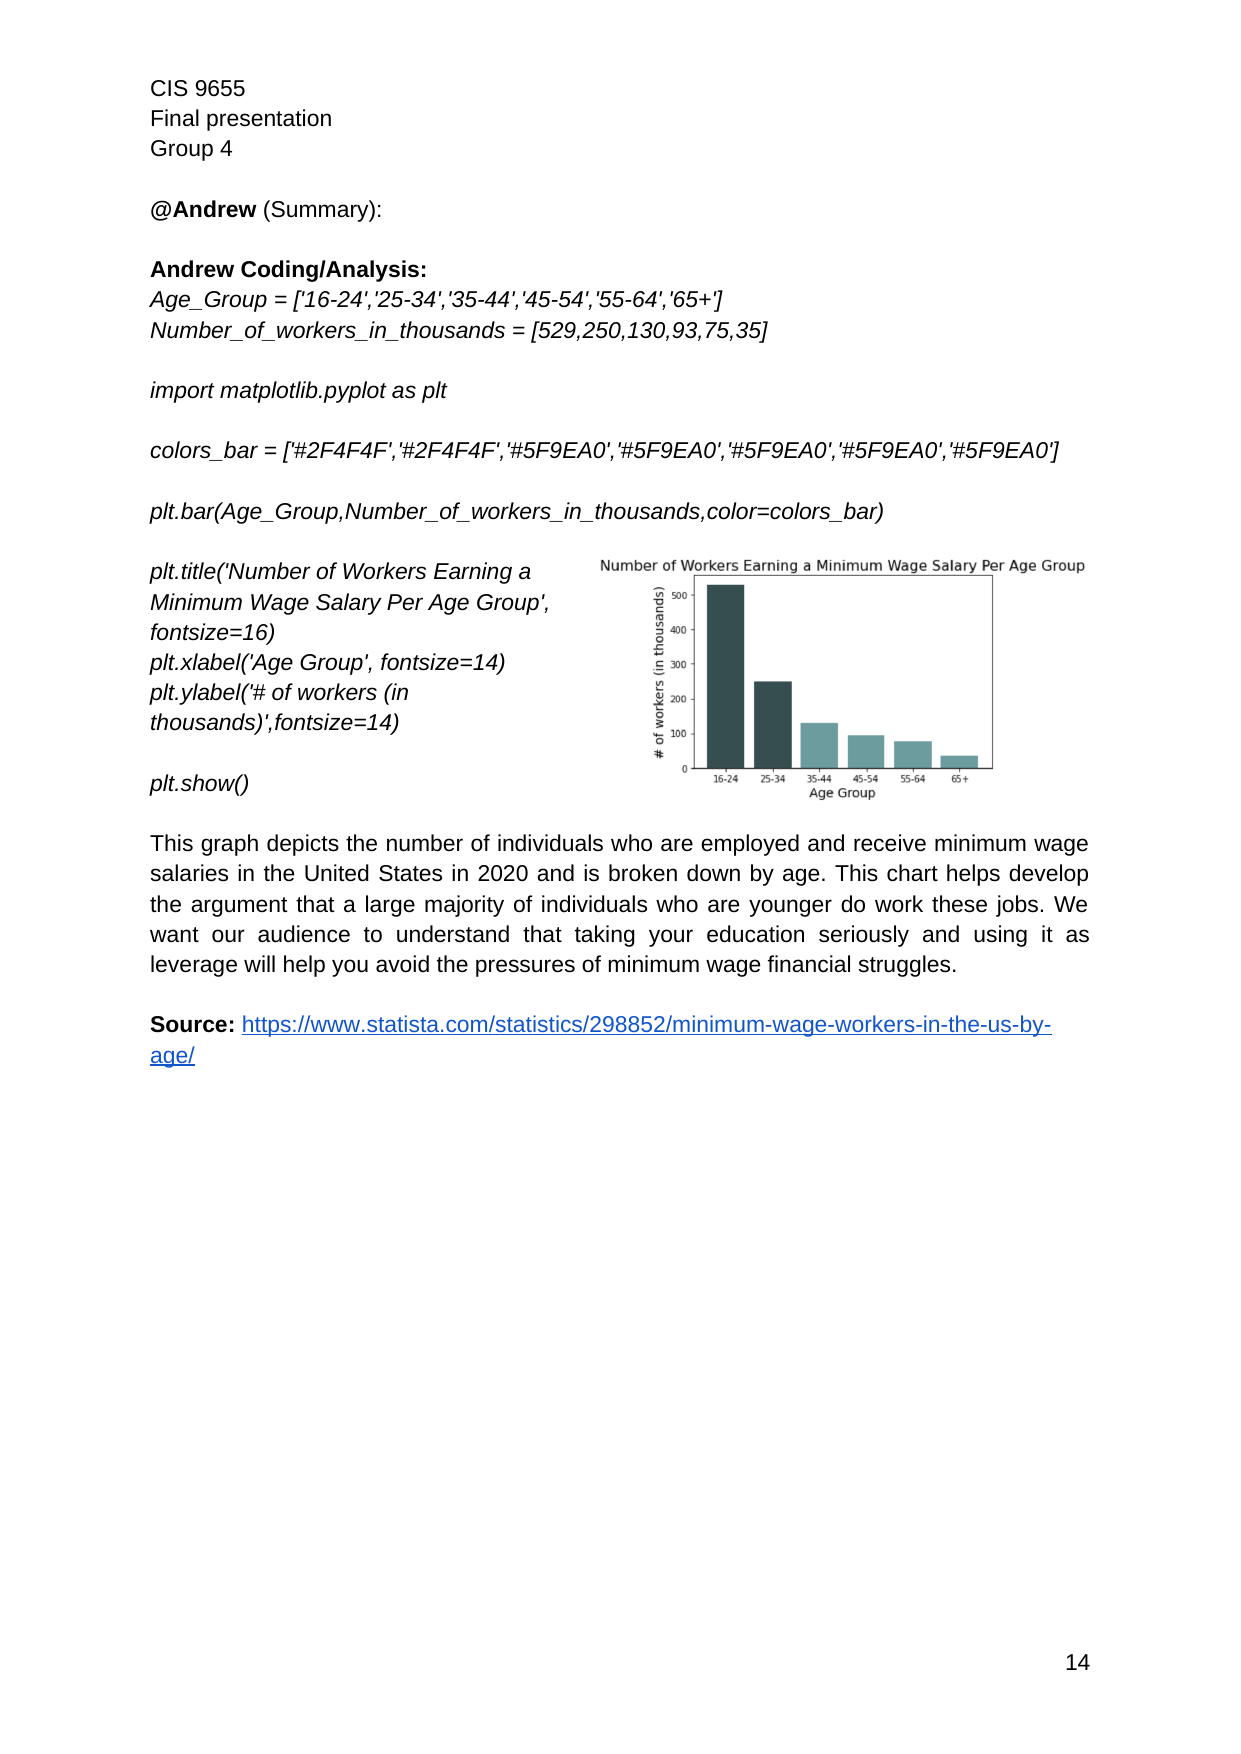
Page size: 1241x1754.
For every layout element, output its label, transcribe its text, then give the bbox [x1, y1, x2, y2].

text Andrew Coding/Analysis: [150, 256, 1090, 283]
text plt.show() [150, 770, 596, 796]
text Age_Group = ['16-24','25-34','35-44','45-54','55-64','65+'] [150, 286, 1090, 313]
text colors_bar = ['#2F4F4F','#2F4F4F','#5F9EA0','#5F9EA0','#5F9EA0','#5F9EA0','#5F9EA0'] [150, 437, 1090, 464]
text Source: https://www.statista.com/statistics/298852/minimum-wage-workers-in-the-us-by-age/ [150, 1011, 1090, 1068]
text This graph depicts the number of individuals who are employed and receive minimum wage salaries in the United States in 2020 and is broken down by age. This chart helps develop the argument that a large majority of individuals who are younger do work these jobs. We want our audience to understand that taking your education seriously and using it as leverage will help you avoid the pressures of minimum wage financial struggles. [150, 830, 1090, 977]
text plt.ylabel('# of workers (in thousands)',fontsize=14) [150, 679, 596, 736]
text import matplotlib.pyplot as plt [150, 377, 1090, 403]
text plt.xlabel('Age Group', fontsize=14) [150, 649, 596, 675]
picture [596, 553, 1091, 806]
text Number_of_workers_in_thousands = [529,250,130,93,75,35] [150, 317, 1090, 343]
text plt.title('Number of Workers Earning a Minimum Wage Salary Per Age Group', fontsize=16) [150, 558, 596, 645]
text @Andrew (Summary): [150, 196, 1090, 252]
text plt.bar(Age_Group,Number_of_workers_in_thousands,color=colors_bar) [150, 498, 1090, 524]
